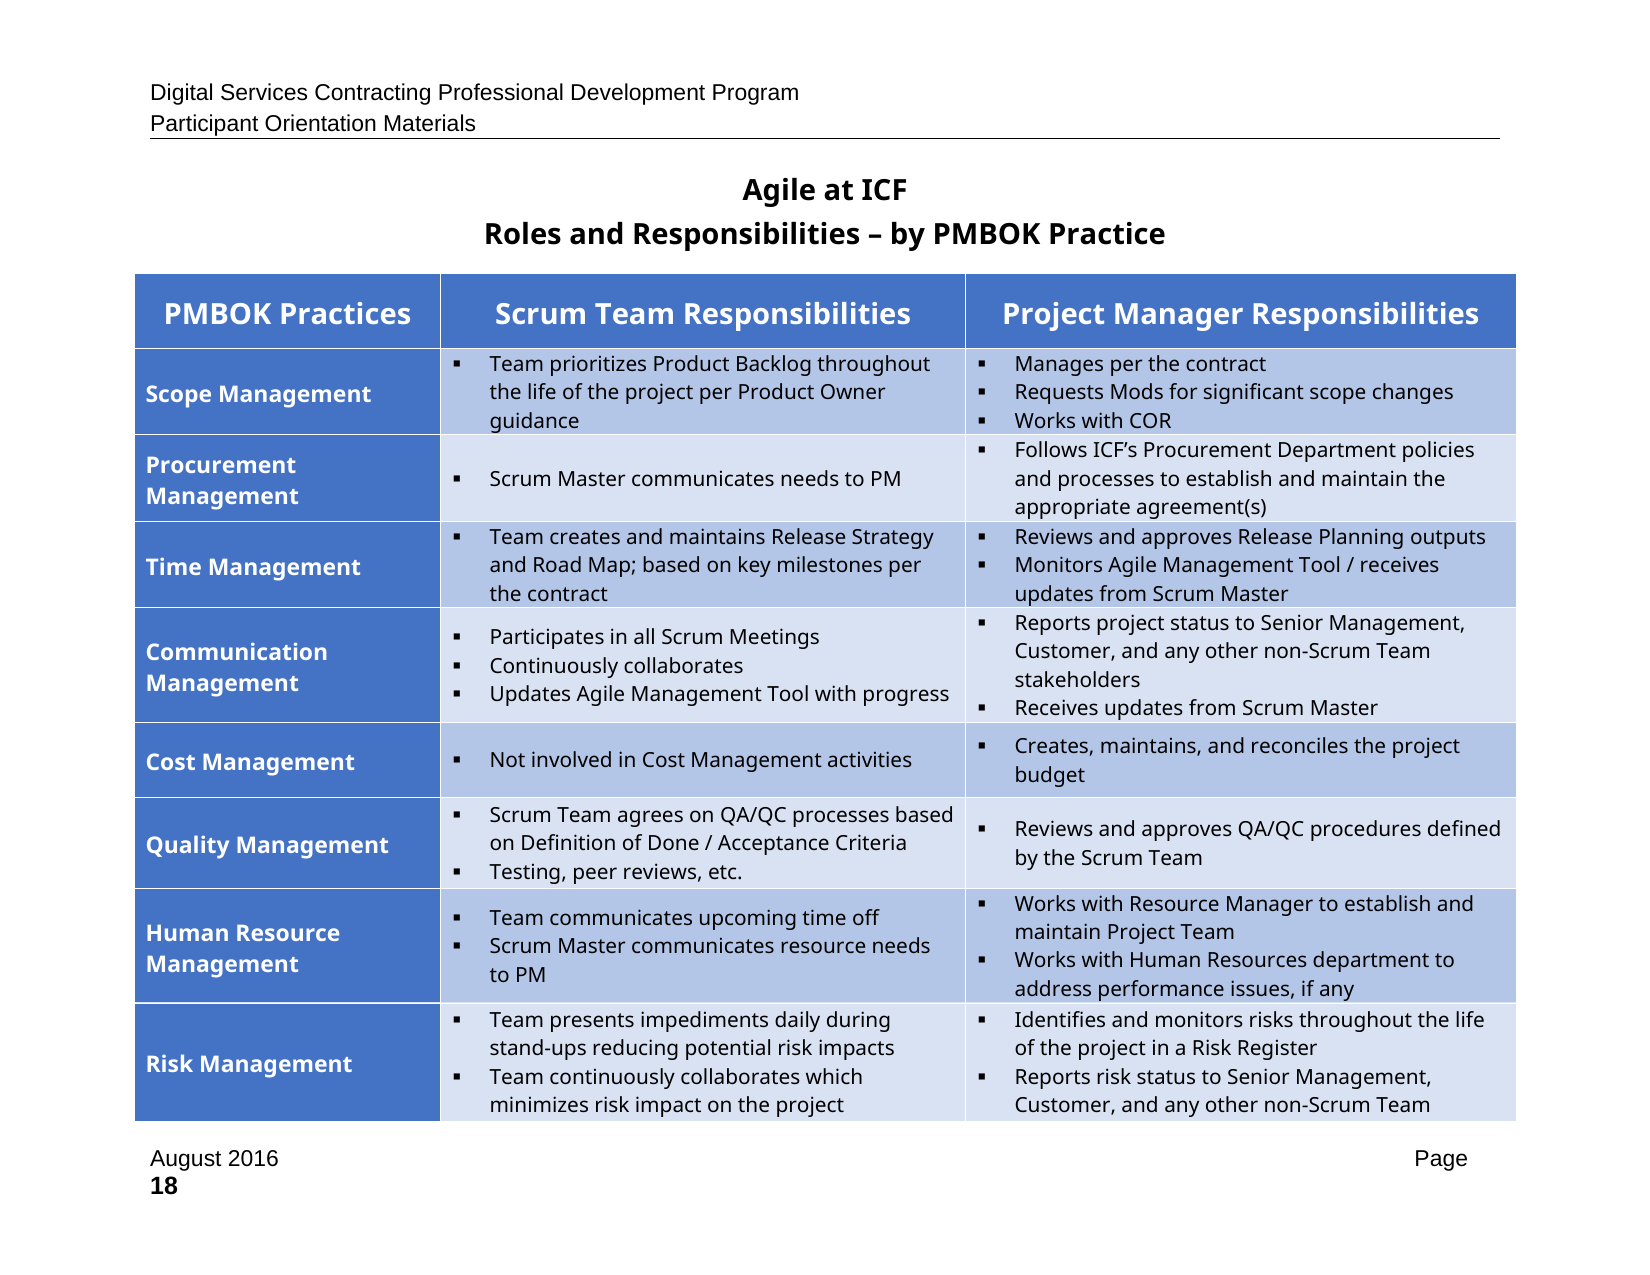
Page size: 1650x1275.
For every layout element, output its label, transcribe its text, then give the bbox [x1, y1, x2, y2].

table_cell Procurement Management [135, 435, 440, 521]
table_cell Reviews and approves Release Planning outputs Monitors Agile Management Tool / receives updates from Scrum Master [966, 522, 1516, 607]
table_cell Scope Management [135, 349, 440, 434]
table_cell Team communicates upcoming time off Scrum Master communicates resource needs to PM [441, 889, 965, 1002]
table_cell Follows ICF’s Procurement Department policies and processes to establish and maintain the appropriate agreement(s) [966, 435, 1516, 521]
table_cell Team creates and maintains Release Strategy and Road Map; based on key milestones per the contract [441, 522, 965, 607]
table_cell Reviews and approves QA/QC procedures defined by the Scrum Team [966, 798, 1516, 888]
table_cell Quality Management [135, 798, 440, 888]
table_header Scrum Team Responsibilities [441, 274, 965, 348]
table_cell Creates, maintains, and reconciles the project budget [966, 723, 1516, 797]
table_cell Team prioritizes Product Backlog throughout the life of the project per Product Owner guidance [441, 349, 965, 434]
table_cell Not involved in Cost Management activities [441, 723, 965, 797]
table_cell Manages per the contract Requests Mods for significant scope changes Works with COR [966, 349, 1516, 434]
table_cell Participates in all Scrum Meetings Continuously collaborates Updates Agile Management Tool with progress [441, 608, 965, 722]
table_cell Works with Resource Manager to establish and maintain Project Team Works with Human Resources department to address performance issues, if any [966, 889, 1516, 1002]
subtitle Agile at ICF [150, 170, 1500, 209]
table_cell Reports project status to Senior Management, Customer, and any other non-Scrum Team stakeholders Receives updates from Scrum Master [966, 608, 1516, 722]
table_cell Risk Management [135, 1004, 440, 1121]
table_cell Human Resource Management [135, 889, 440, 1002]
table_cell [441, 1004, 965, 1121]
table_cell Scrum Master communicates needs to PM [441, 435, 965, 521]
table_cell Cost Management [135, 723, 440, 797]
text Roles and Responsibilities – by PMBOK Practice [150, 213, 1500, 253]
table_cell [966, 1004, 1516, 1121]
table_header Project Manager Responsibilities [966, 274, 1516, 348]
table_header PMBOK Practices [135, 274, 440, 348]
table_cell Time Management [135, 522, 440, 607]
table_cell Scrum Team agrees on QA/QC processes based on Definition of Done / Acceptance Criteria Testing, peer reviews, etc. [441, 798, 965, 888]
table_cell Communication Management [135, 608, 440, 722]
